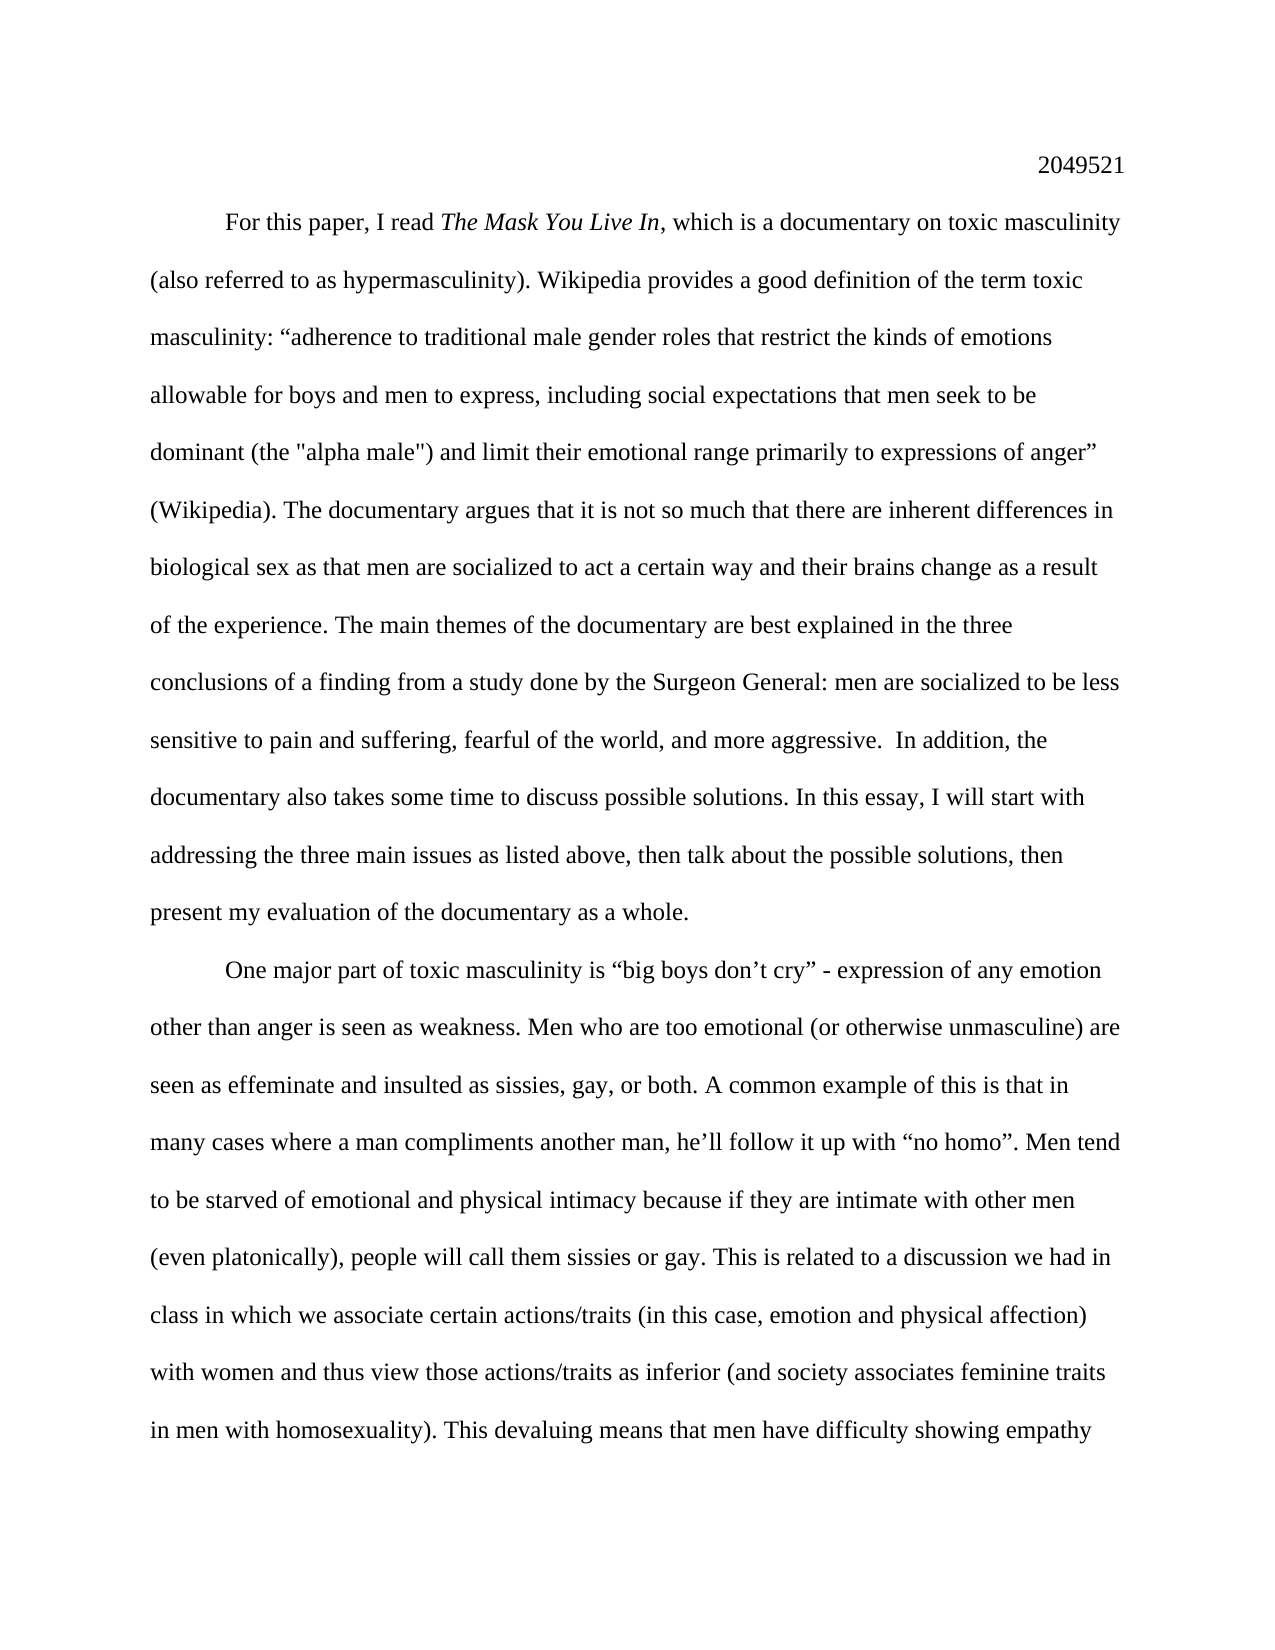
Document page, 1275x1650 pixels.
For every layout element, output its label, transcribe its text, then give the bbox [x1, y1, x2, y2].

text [150, 955, 1125, 1444]
text For this paper, I read The Mask You Live In, which is a documentary on toxic masculinity (also referred to as hypermasculinity). Wikipedia provides a good definition of the term toxic masculinity: “adherence to traditional male gender roles that restrict the kinds of emotions allowable for boys and men to express, including social expectations that men seek to be dominant (the "alpha male") and limit their emotional range primarily to expressions of anger” (Wikipedia). The documentary argues that it is not so much that there are inherent differences in biological sex as that men are socialized to act a certain way and their brains change as a result of the experience. The main themes of the documentary are best explained in the three conclusions of a finding from a study done by the Surgeon General: men are socialized to be less sensitive to pain and suffering, fearful of the world, and more aggressive. In addition, the documentary also takes some time to discuss possible solutions. In this essay, I will start with addressing the three main issues as listed above, then talk about the possible solutions, then present my evaluation of the documentary as a whole. [150, 207, 1125, 926]
text 2049521 [150, 150, 1125, 179]
